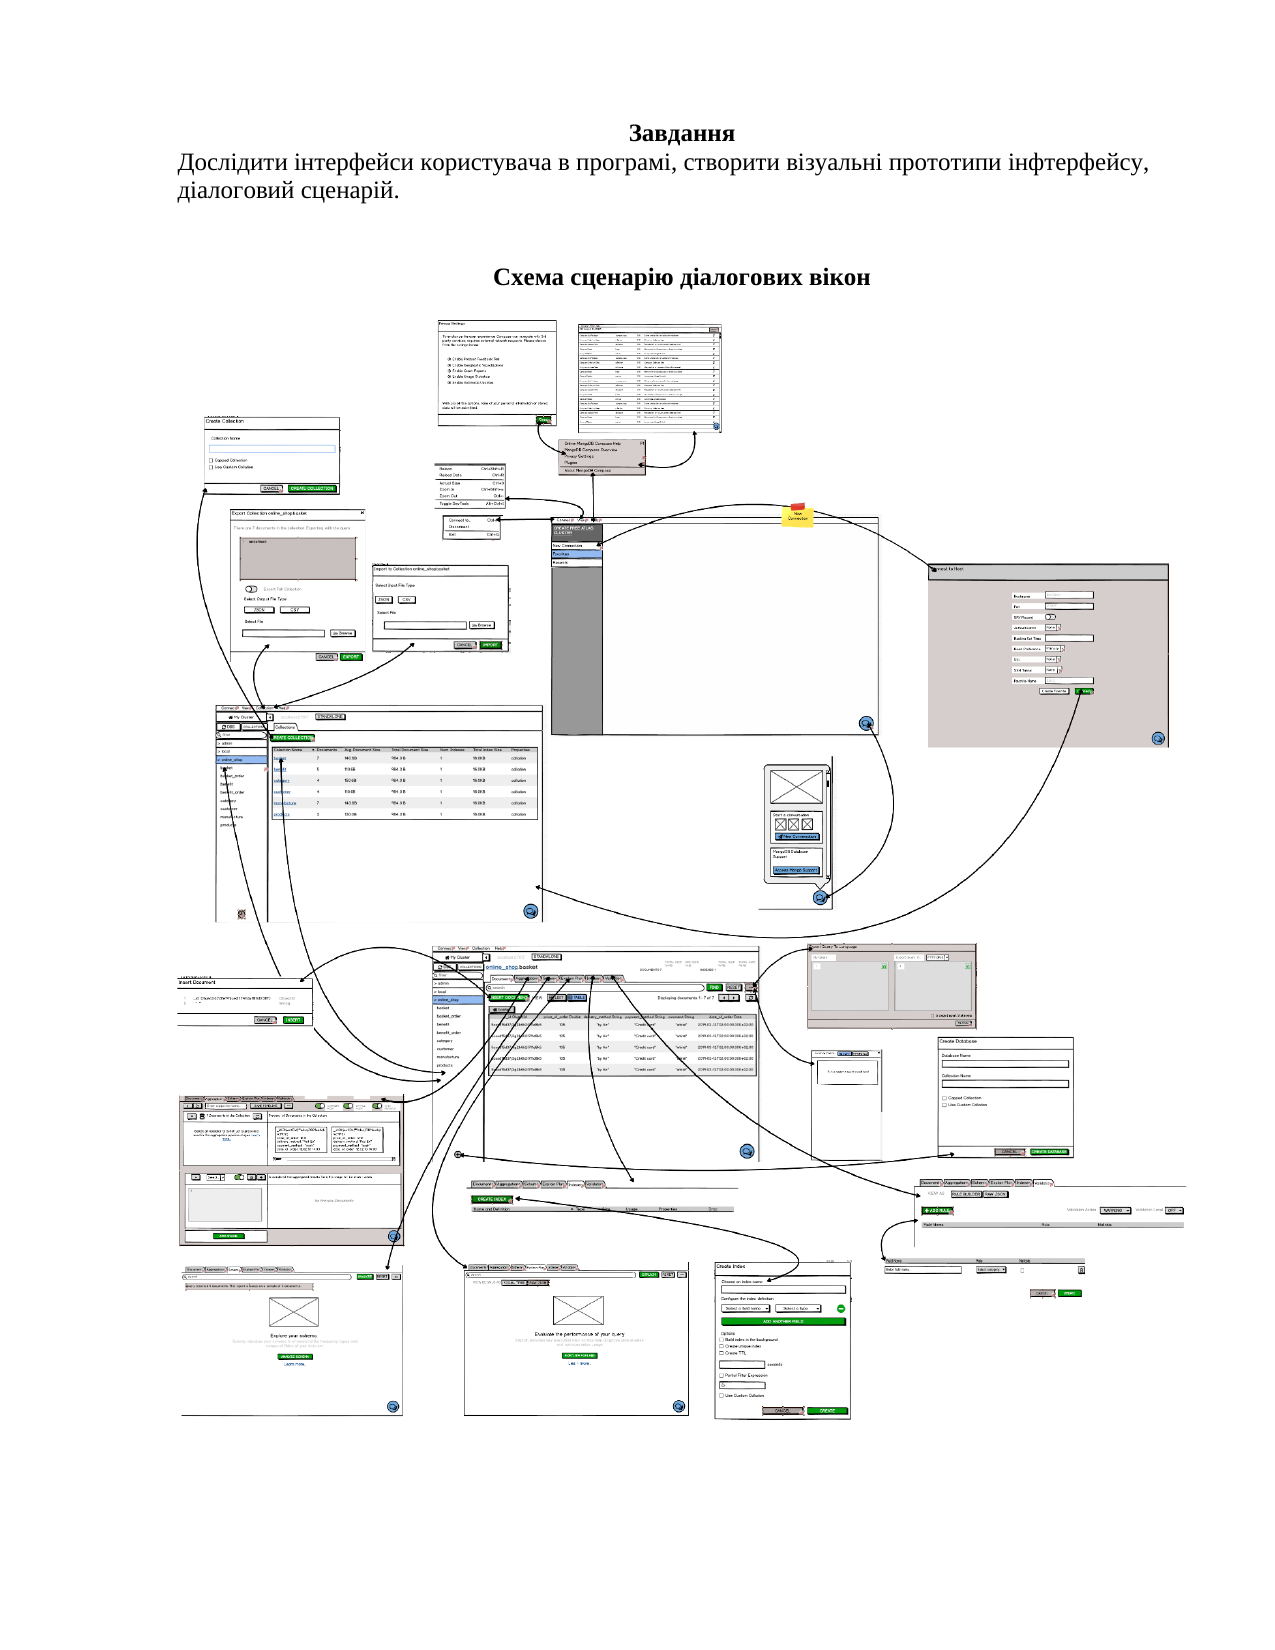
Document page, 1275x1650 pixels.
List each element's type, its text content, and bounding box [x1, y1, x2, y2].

text Дослідити інтерфейси користувача в програмі, створити візуальні прототипи інфтерфейсу, діалоговий сценарій. [177, 147, 1186, 204]
picture [177, 319, 1187, 1421]
text Завдання [177, 118, 1186, 147]
text Схема сценарію діалогових вікон [177, 262, 1186, 291]
